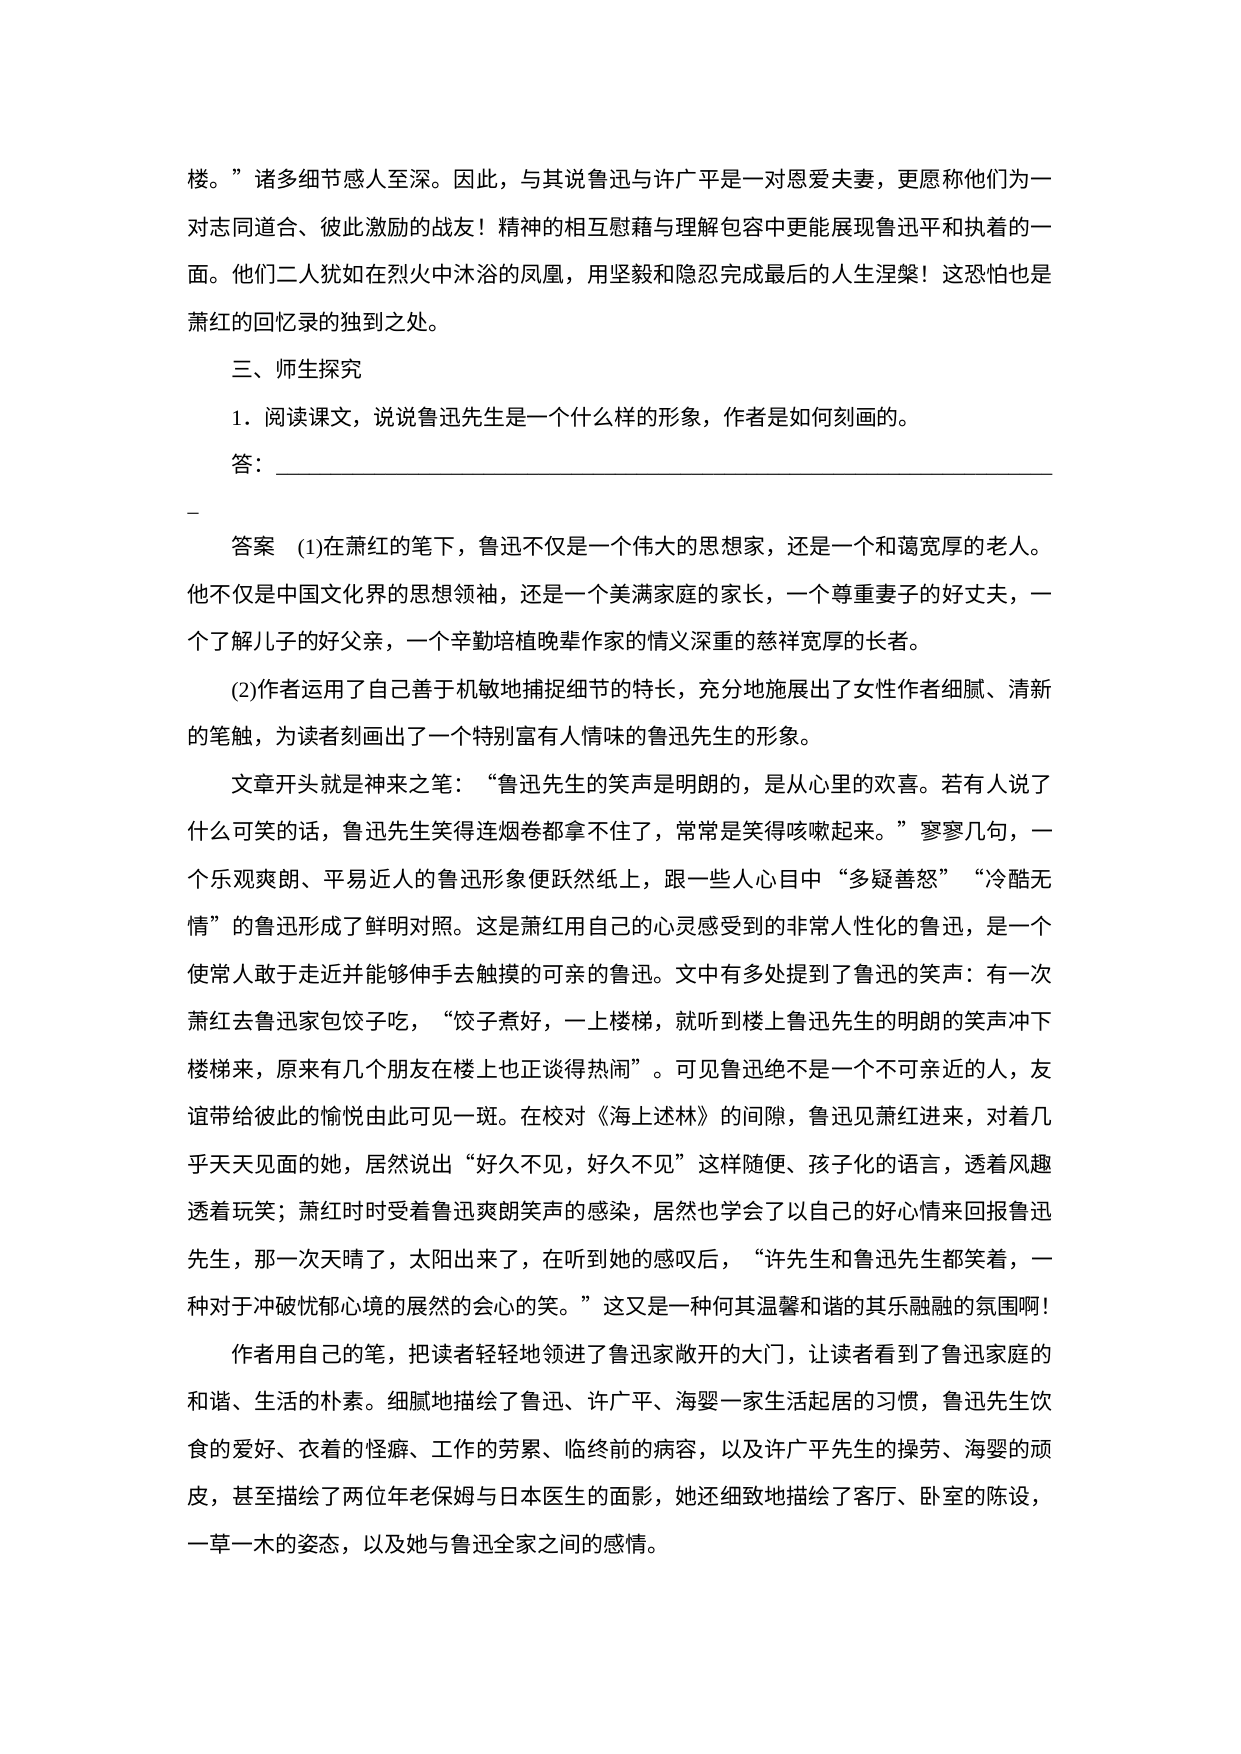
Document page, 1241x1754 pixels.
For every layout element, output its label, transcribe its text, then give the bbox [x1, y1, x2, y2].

text 1．阅读课文，说说鲁迅先生是一个什么样的形象，作者是如何刻画的。 [187, 399, 1053, 431]
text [187, 162, 1053, 336]
text 三、师生探究 [187, 352, 1053, 384]
text 答：________________________________________________________________________ [187, 447, 1053, 516]
text (2)作者运用了自己善于机敏地捕捉细节的特长，充分地施展出了女性作者细腻、清新的笔触，为读者刻画出了一个特别富有人情味的鲁迅先生的形象。 [187, 672, 1053, 751]
text 作者用自己的笔，把读者轻轻地领进了鲁迅家敞开的大门，让读者看到了鲁迅家庭的和谐、生活的朴素。细腻地描绘了鲁迅、许广平、海婴一家生活起居的习惯，鲁迅先生饮食的爱好、衣着的怪癖、工作的劳累、临终前的病容，以及许广平先生的操劳、海婴的顽皮，甚至描绘了两位年老保姆与日本医生的面影，她还细致地描绘了客厅、卧室的陈设，一草一木的姿态，以及她与鲁迅全家之间的感情。 [187, 1337, 1053, 1558]
text 文章开头就是神来之笔：“鲁迅先生的笑声是明朗的，是从心里的欢喜。若有人说了什么可笑的话，鲁迅先生笑得连烟卷都拿不住了，常常是笑得咳嗽起来。”寥寥几句，一个乐观爽朗、平易近人的鲁迅形象便跃然纸上，跟一些人心目中“多疑善怒”“冷酷无情”的鲁迅形成了鲜明对照。这是萧红用自己的心灵感受到的非常人性化的鲁迅，是一个使常人敢于走近并能够伸手去触摸的可亲的鲁迅。文中有多处提到了鲁迅的笑声：有一次萧红去鲁迅家包饺子吃，“饺子煮好，一上楼梯，就听到楼上鲁迅先生的明朗的笑声冲下楼梯来，原来有几个朋友在楼上也正谈得热闹”。可见鲁迅绝不是一个不可亲近的人，友谊带给彼此的愉悦由此可见一斑。在校对《海上述林》的间隙，鲁迅见萧红进来，对着几乎天天见面的她，居然说出“好久不见，好久不见”这样随便、孩子化的语言，透着风趣，透着玩笑；萧红时时受着鲁迅爽朗笑声的感染，居然也学会了以自己的好心情来回报鲁迅先生，那一次天晴了，太阳出来了，在听到她的感叹后，“许先生和鲁迅先生都笑着，一种对于冲破忧郁心境的展然的会心的笑。”这又是一种何其温馨和谐的其乐融融的氛围啊！ [187, 767, 1053, 1321]
text 答案 (1)在萧红的笔下，鲁迅不仅是一个伟大的思想家，还是一个和蔼宽厚的老人。他不仅是中国文化界的思想领袖，还是一个美满家庭的家长，一个尊重妻子的好丈夫，一个了解儿子的好父亲，一个辛勤培植晚辈作家的情义深重的慈祥宽厚的长者。 [187, 529, 1053, 656]
